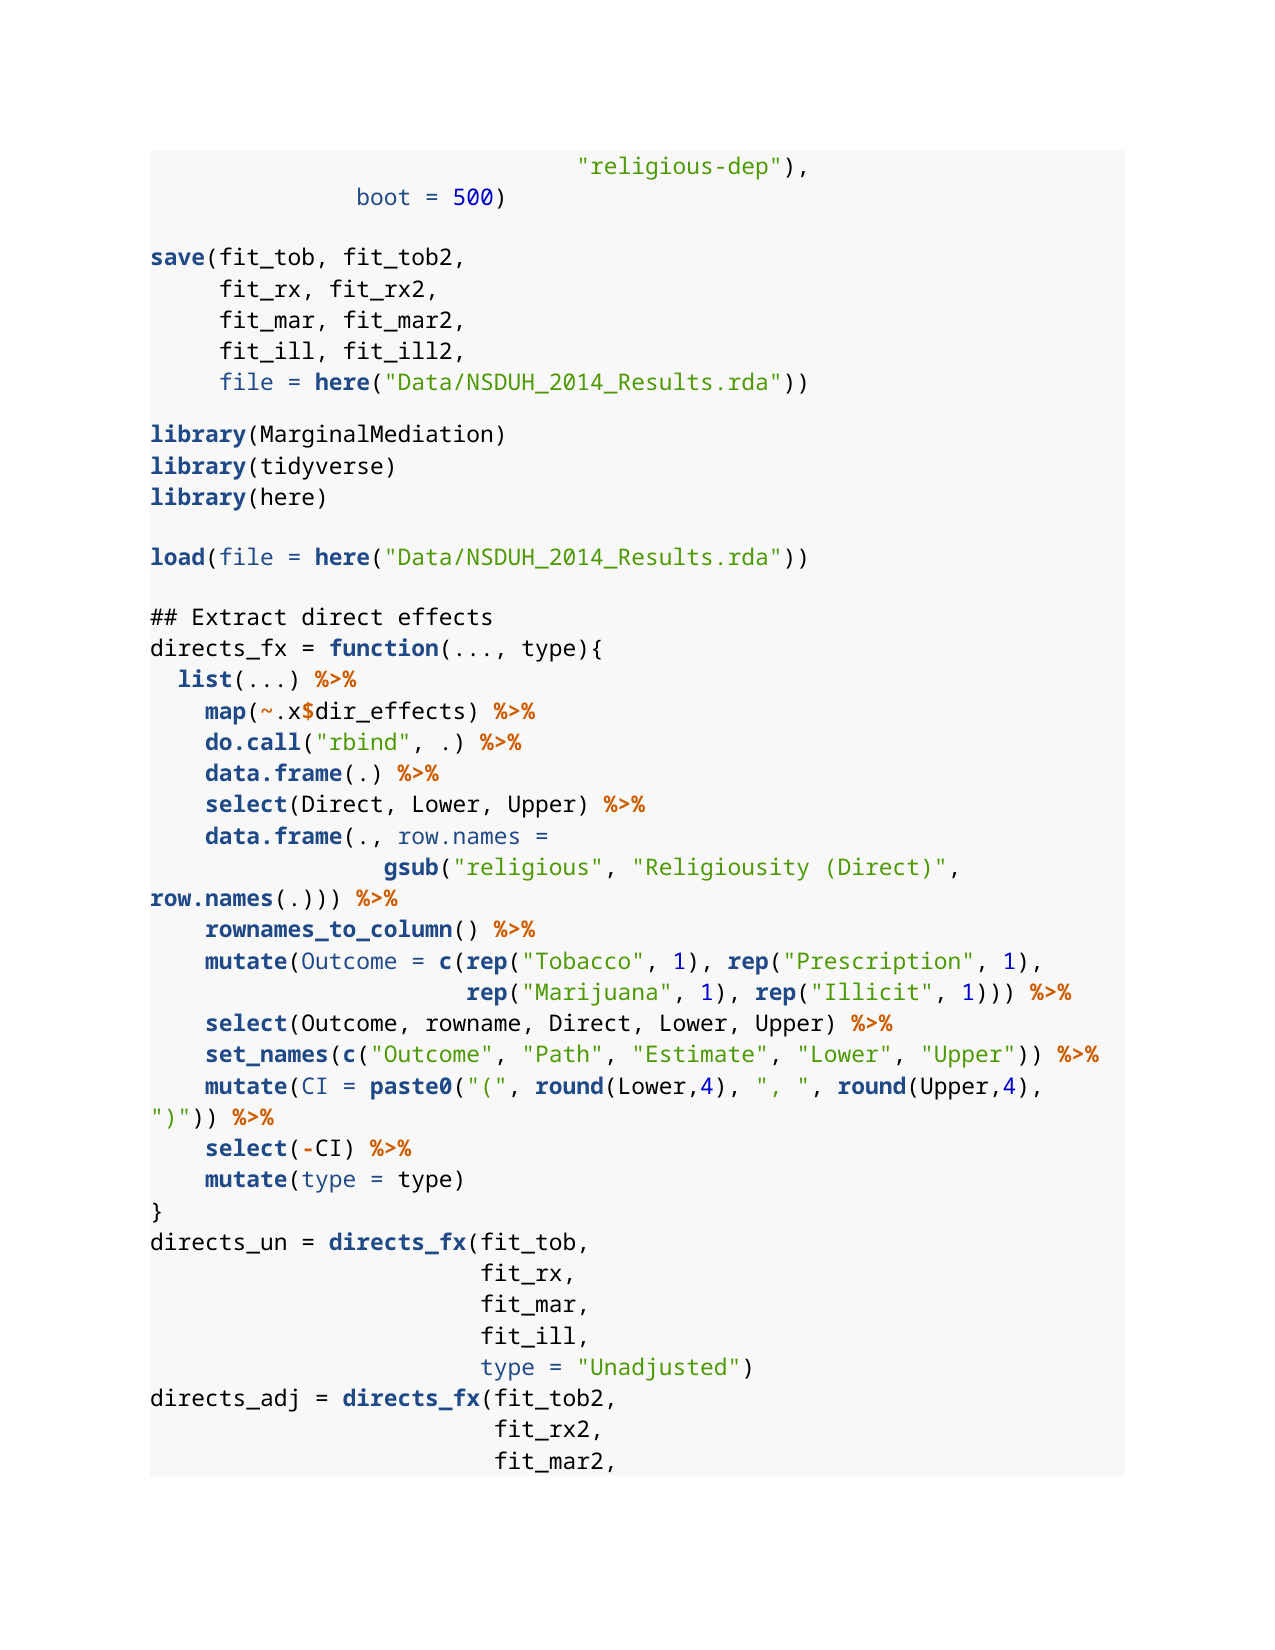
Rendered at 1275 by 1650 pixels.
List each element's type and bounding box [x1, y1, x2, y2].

text [150, 418, 1125, 1476]
text [150, 150, 1125, 397]
